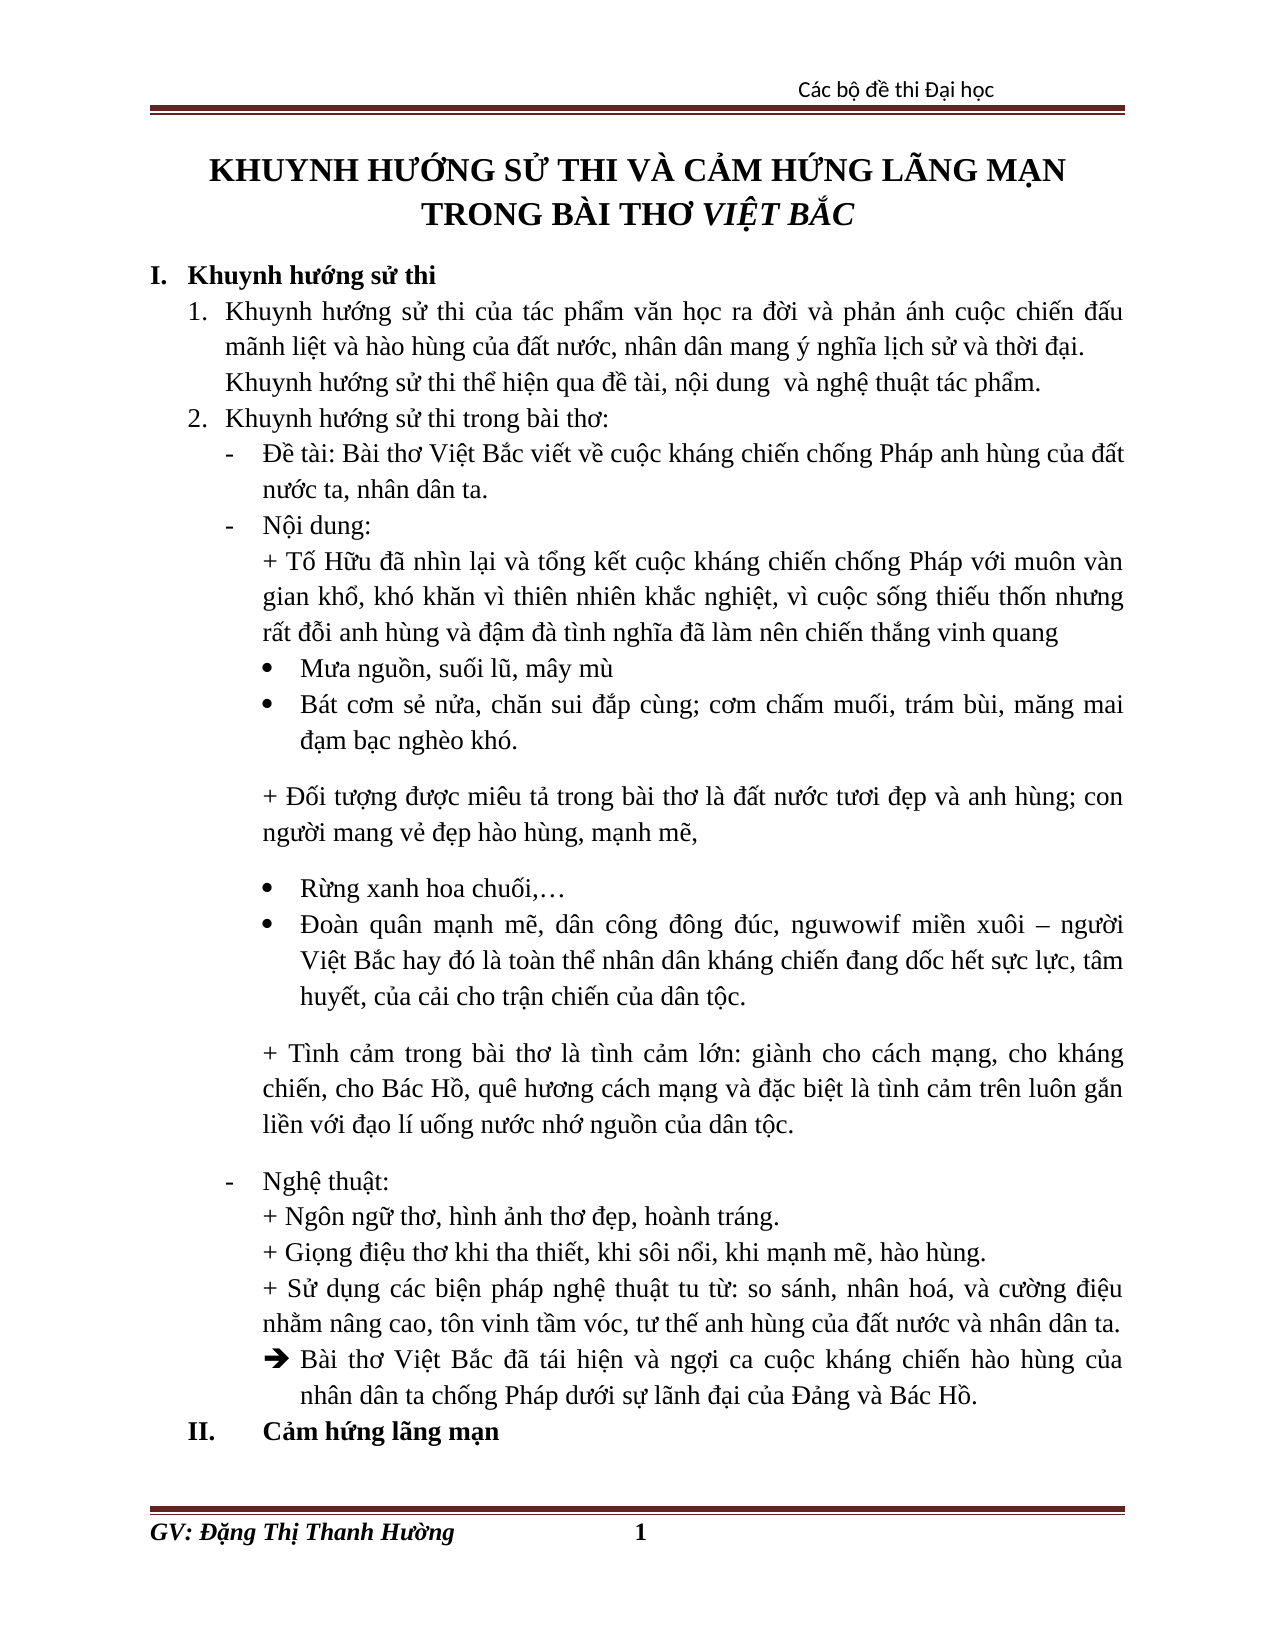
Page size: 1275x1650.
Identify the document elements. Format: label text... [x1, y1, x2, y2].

list Rừng xanh hoa chuối,… [262, 873, 1125, 904]
list + Sử dụng các biện pháp nghệ thuật tu từ: so sánh, nhân hoá, và cường điệu nhằm nâng cao, tôn vinh tầm vóc, tư thế anh hùng của đất nước và nhân dân ta. [262, 1272, 1125, 1339]
list Nghệ thuật: [225, 1165, 1125, 1196]
list Đoàn quân mạnh mẽ, dân công đông đúc, nguwowif miền xuôi – người Việt Bắc hay đó là toàn thể nhân dân kháng chiến đang dốc hết sực lực, tâm huyết, của cải cho trận chiến của dân tộc. [262, 908, 1125, 1011]
list Mưa nguồn, suối lũ, mây mù [262, 652, 1125, 683]
list + Tố Hữu đã nhìn lại và tổng kết cuộc kháng chiến chống Pháp với muôn vàn gian khổ, khó khăn vì thiên nhiên khắc nghiệt, vì cuộc sống thiếu thốn nhưng rất đỗi anh hùng và đậm đà tình nghĩa đã làm nên chiến thắng vinh quang [262, 545, 1125, 647]
list Bài thơ Việt Bắc đã tái hiện và ngợi ca cuộc kháng chiến hào hùng của nhân dân ta chống Pháp dưới sự lãnh đại của Đảng và Bác Hồ. [262, 1343, 1125, 1410]
text + Đối tượng được miêu tả trong bài thơ là đất nước tươi đẹp và anh hùng; con người mang vẻ đẹp hào hùng, mạnh mẽ, [262, 780, 1125, 847]
list + Ngôn ngữ thơ, hình ảnh thơ đẹp, hoành tráng. [262, 1200, 1125, 1232]
list Nội dung: [225, 509, 1125, 540]
list + Giọng điệu thơ khi tha thiết, khi sôi nổi, khi mạnh mẽ, hào hùng. [262, 1236, 1125, 1267]
text KHUYNH HƯỚNG SỬ THI VÀ CẢM HỨNG LÃNG MẠN TRONG BÀI THƠ VIỆT BẮC [150, 150, 1125, 232]
list Đề tài: Bài thơ Việt Bắc viết về cuộc kháng chiến chống Pháp anh hùng của đất nước ta, nhân dân ta. [225, 438, 1125, 504]
list Khuynh hướng sử thi thể hiện qua đề tài, nội dung và nghệ thuật tác phẩm. [225, 366, 1125, 397]
list Khuynh hướng sử thi của tác phẩm văn học ra đời và phản ánh cuộc chiến đấu mãnh liệt và hào hùng của đất nước, nhân dân mang ý nghĩa lịch sử và thời đại. [187, 295, 1125, 362]
text + Tình cảm trong bài thơ là tình cảm lớn: giành cho cách mạng, cho kháng chiến, cho Bác Hồ, quê hương cách mạng và đặc biệt là tình cảm trên luôn gắn liền với đạo lí uống nước nhớ nguồn của dân tộc. [262, 1037, 1125, 1139]
list Khuynh hướng sử thi [150, 259, 1125, 290]
list Bát cơm sẻ nửa, chăn sui đắp cùng; cơm chấm muối, trám bùi, măng mai đạm bạc nghèo khó. [262, 688, 1125, 755]
list Khuynh hướng sử thi trong bài thơ: [187, 402, 1125, 433]
list Cảm hứng lãng mạn [187, 1415, 1125, 1446]
